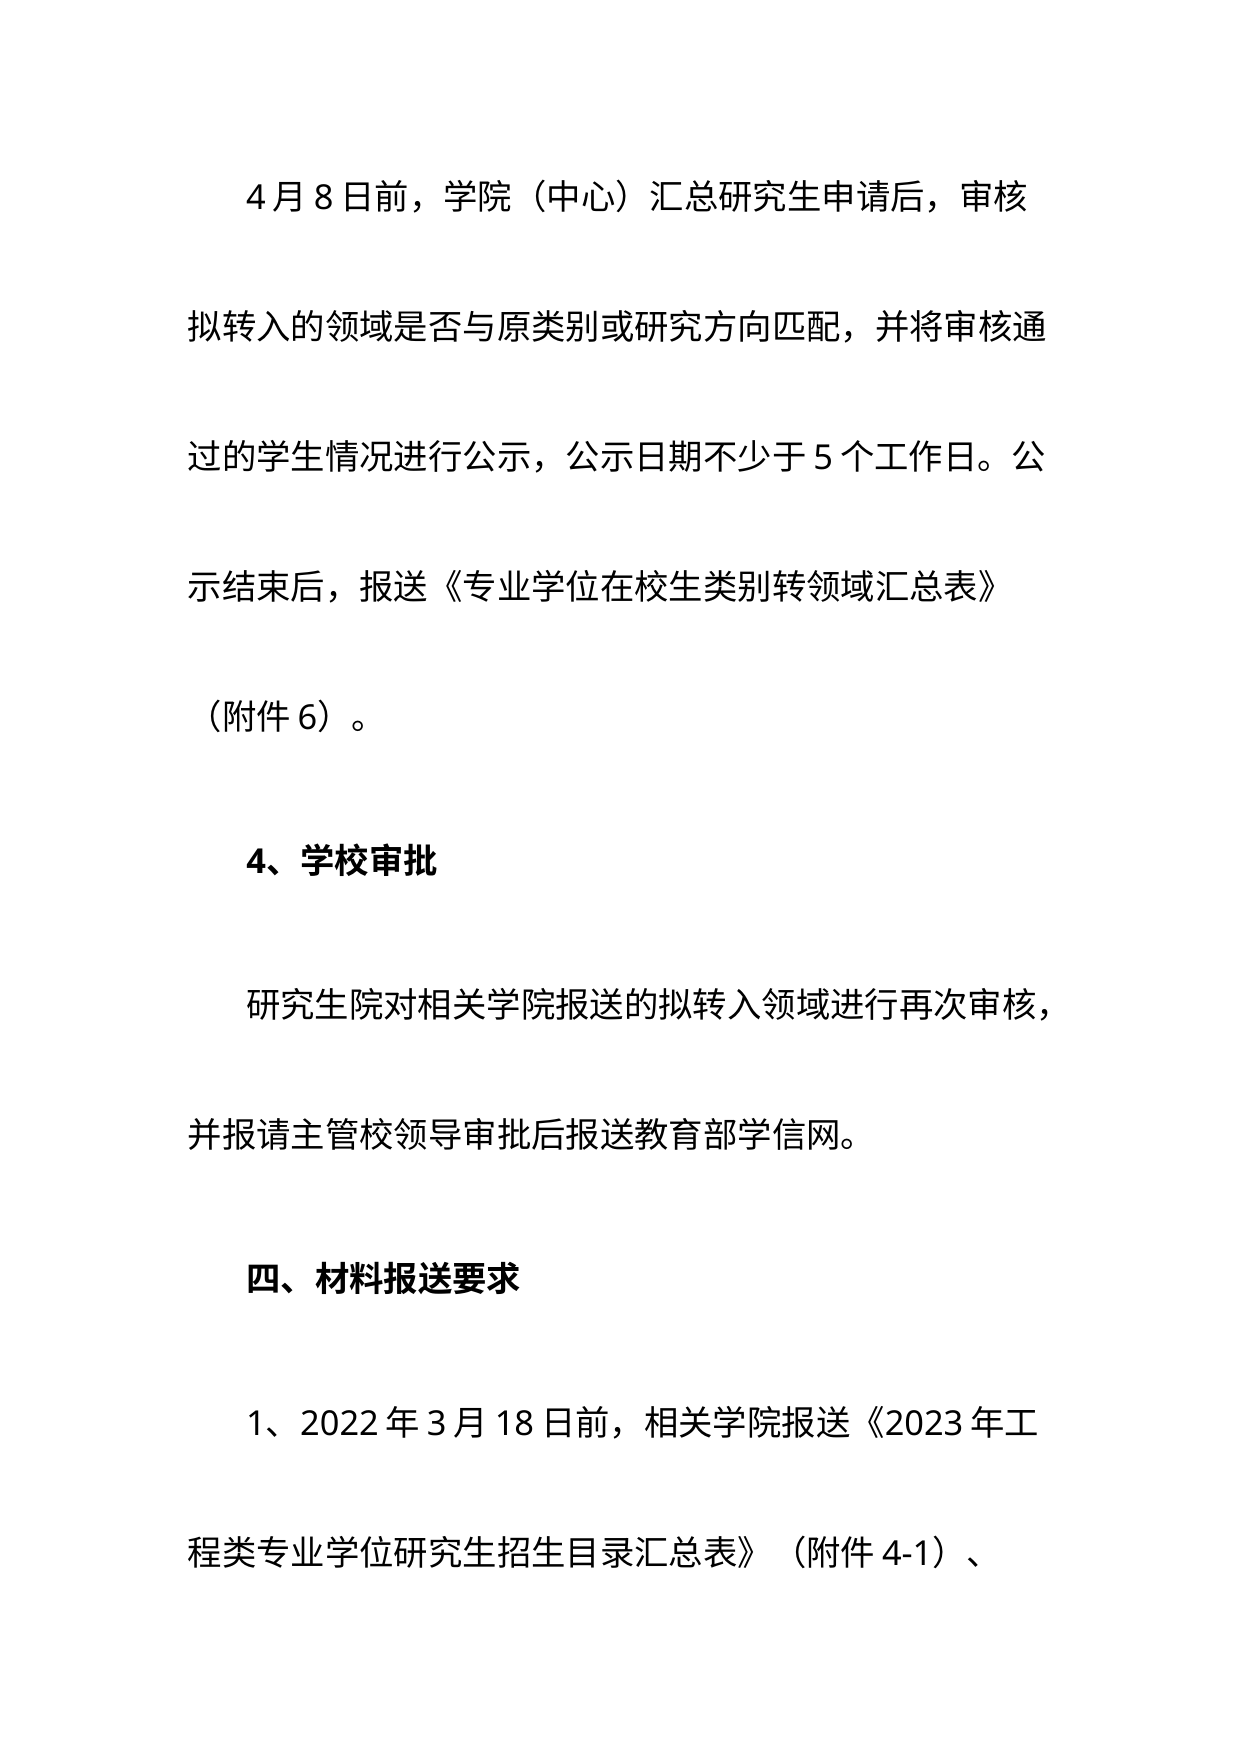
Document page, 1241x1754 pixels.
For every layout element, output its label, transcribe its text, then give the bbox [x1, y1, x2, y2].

text 4月8日前，学院（中心）汇总研究生申请后，审核拟转入的领域是否与原类别或研究方向匹配，并将审核通过的学生情况进行公示，公示日期不少于5个工作日。公示结束后，报送《专业学位在校生类别转领域汇总表》（附件6）。 [187, 162, 1053, 747]
text 研究生院对相关学院报送的拟转入领域进行再次审核，并报请主管校领导审批后报送教育部学信网。 [187, 970, 1053, 1165]
text 四、材料报送要求 [187, 1244, 1053, 1309]
text 4、学校审批 [187, 826, 1053, 891]
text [187, 1388, 1053, 1583]
